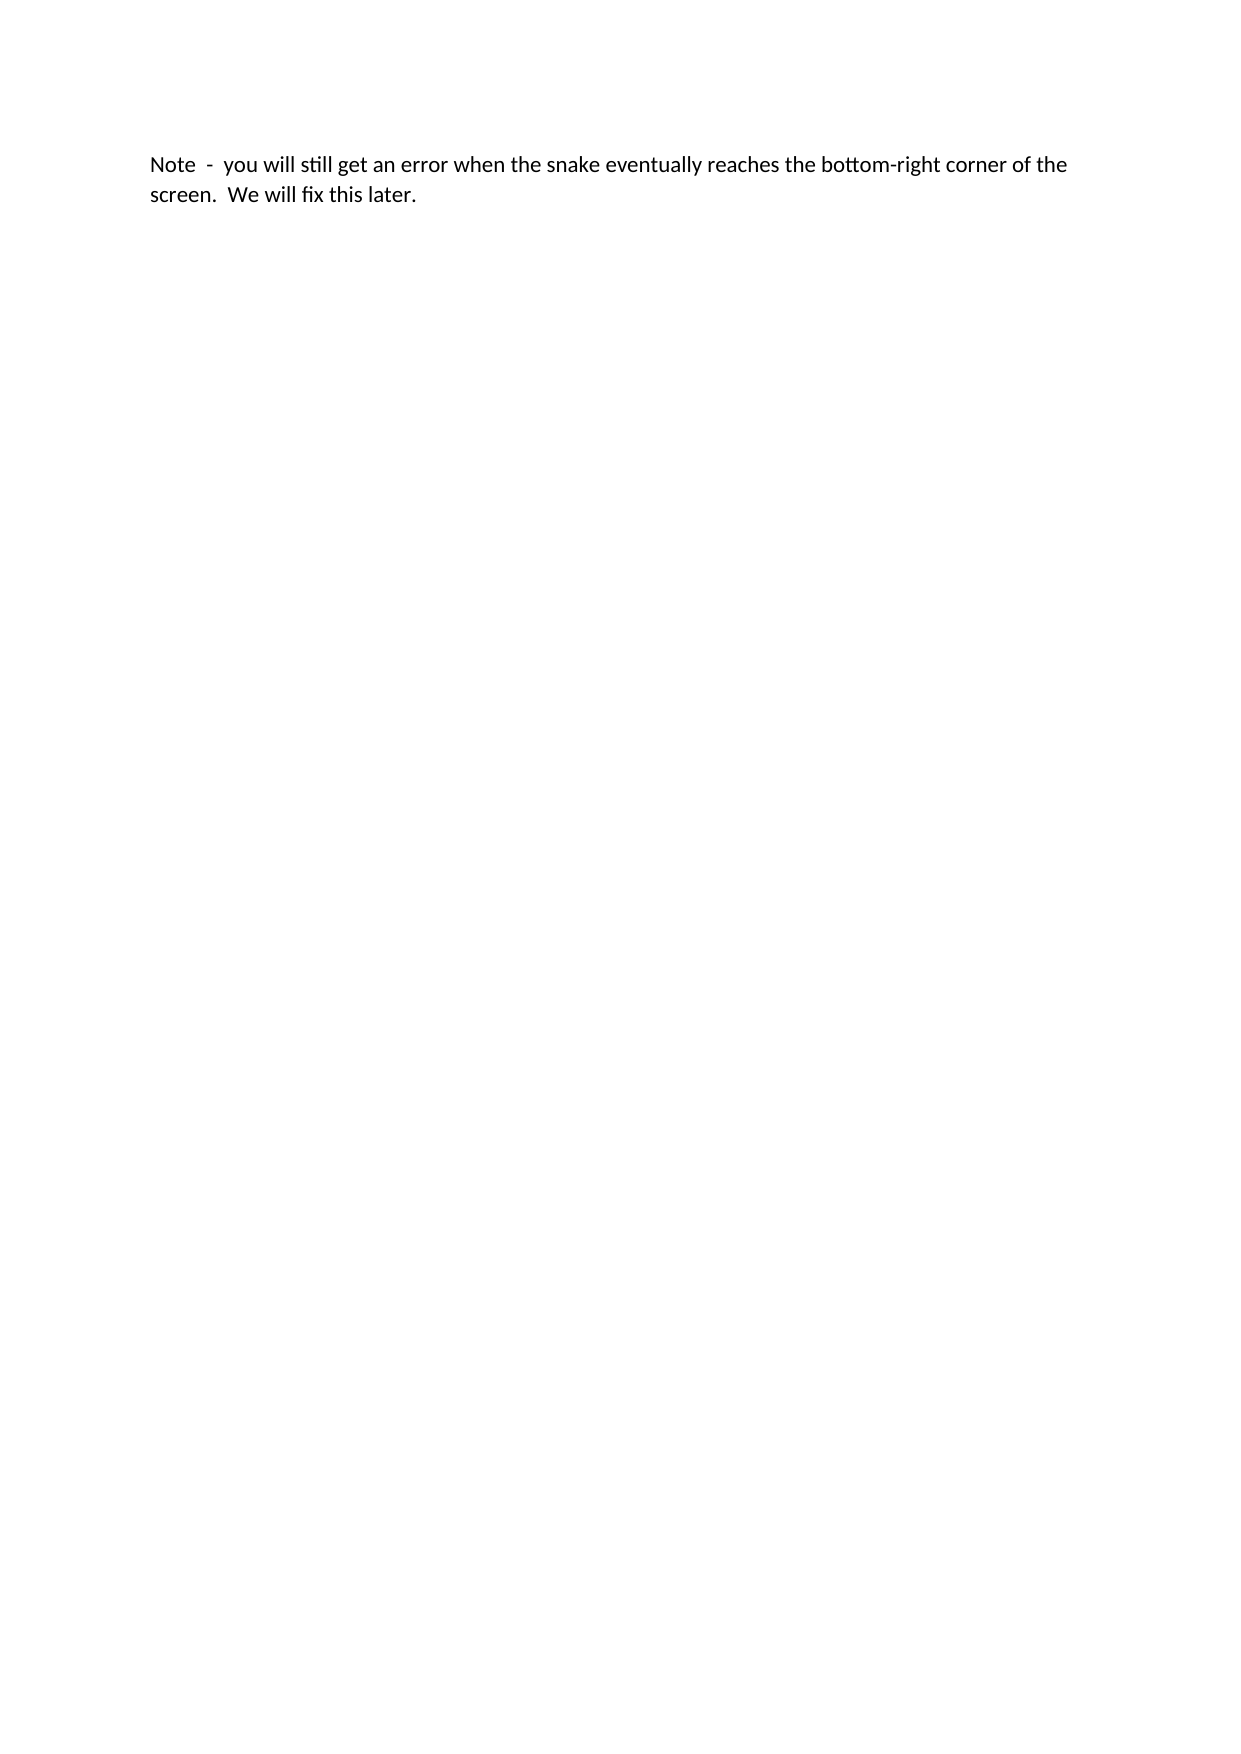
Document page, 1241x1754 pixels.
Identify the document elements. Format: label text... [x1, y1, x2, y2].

text Note - you will still get an error when the snake eventually reaches the bottom-right corner of the screen. We will fix this later. [150, 150, 1090, 208]
